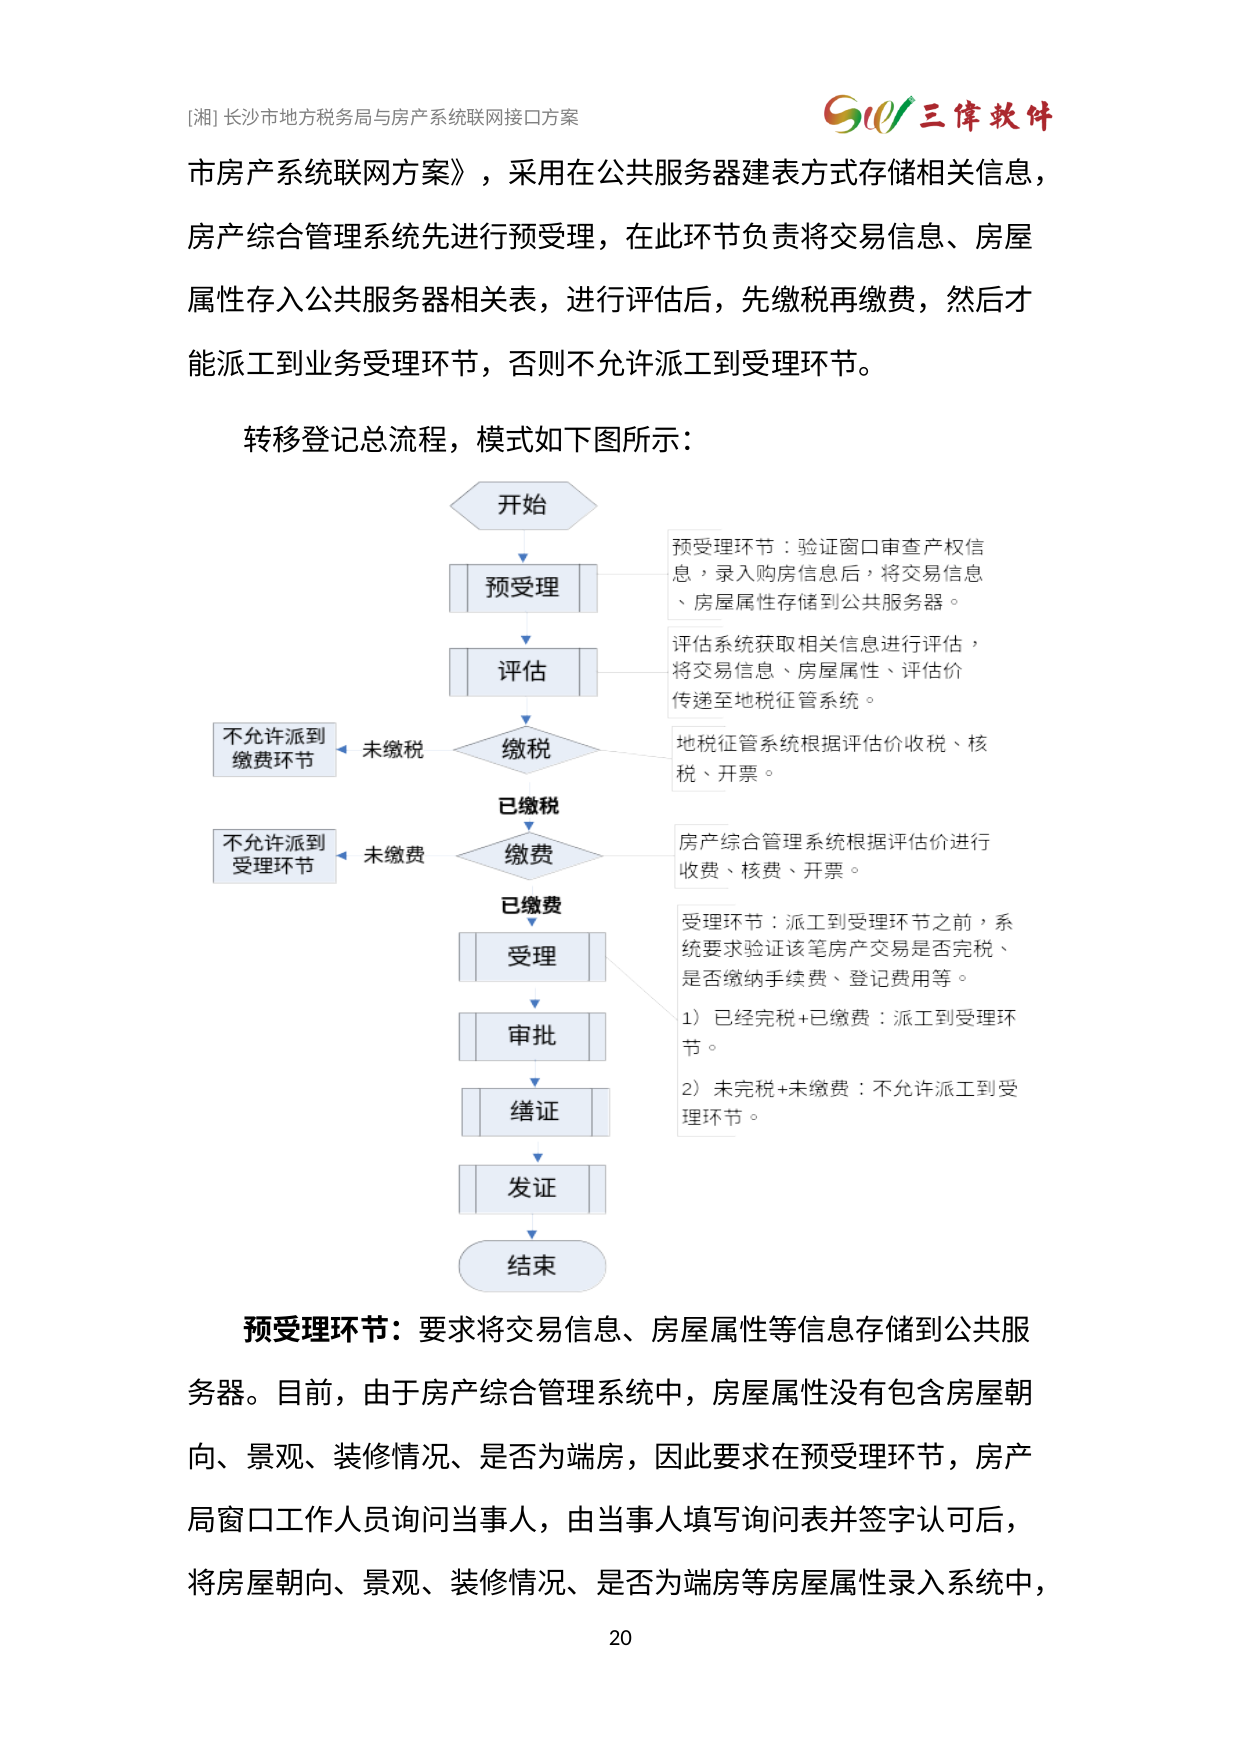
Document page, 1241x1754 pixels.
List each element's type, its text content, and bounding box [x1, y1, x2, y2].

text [187, 150, 1053, 383]
picture [822, 90, 1054, 136]
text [187, 1306, 1053, 1602]
text 转移登记总流程，模式如下图所示： [187, 416, 1053, 458]
